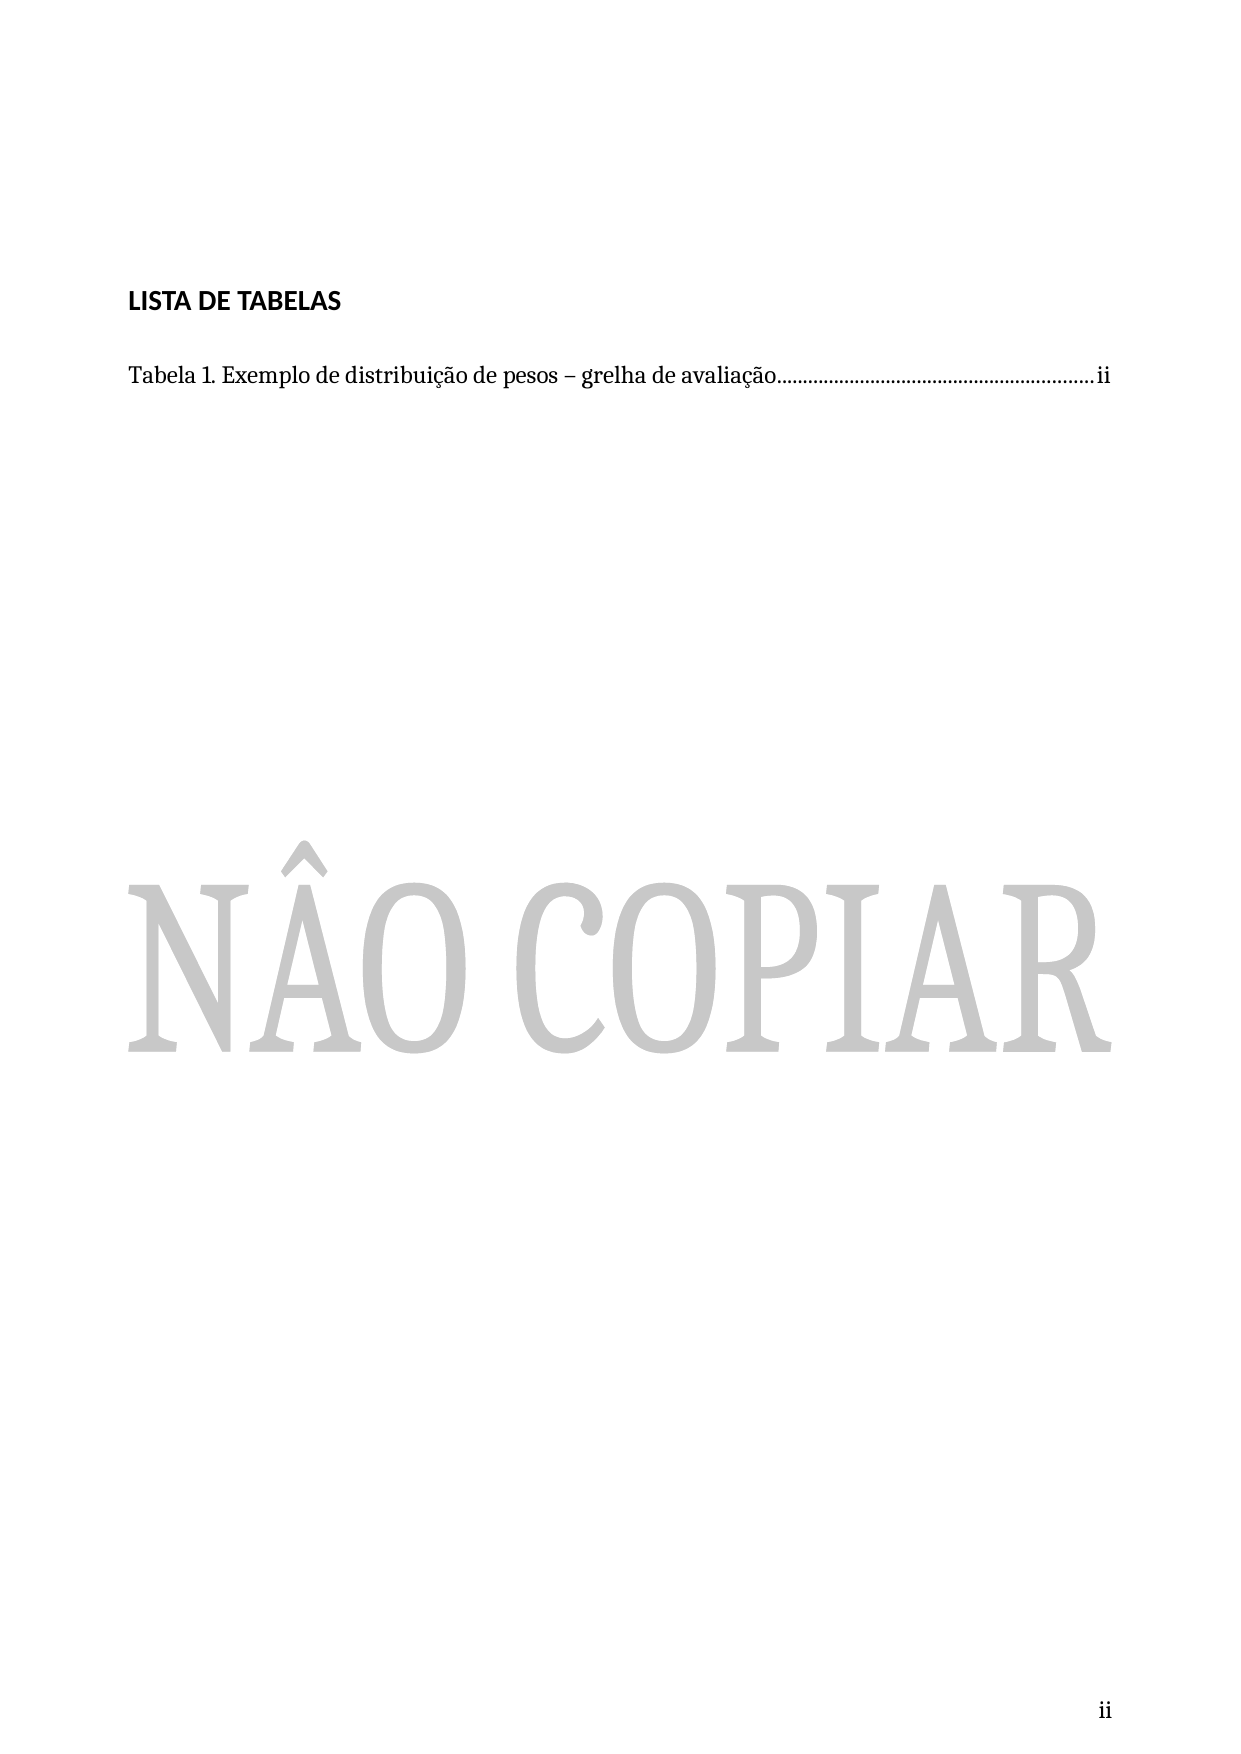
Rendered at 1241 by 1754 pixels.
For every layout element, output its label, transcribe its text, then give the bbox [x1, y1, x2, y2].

subtitle Lista de tabelas [128, 282, 1112, 318]
text Tabela 1. Exemplo de distribuição de pesos – grelha de avaliação ii [128, 361, 1112, 390]
